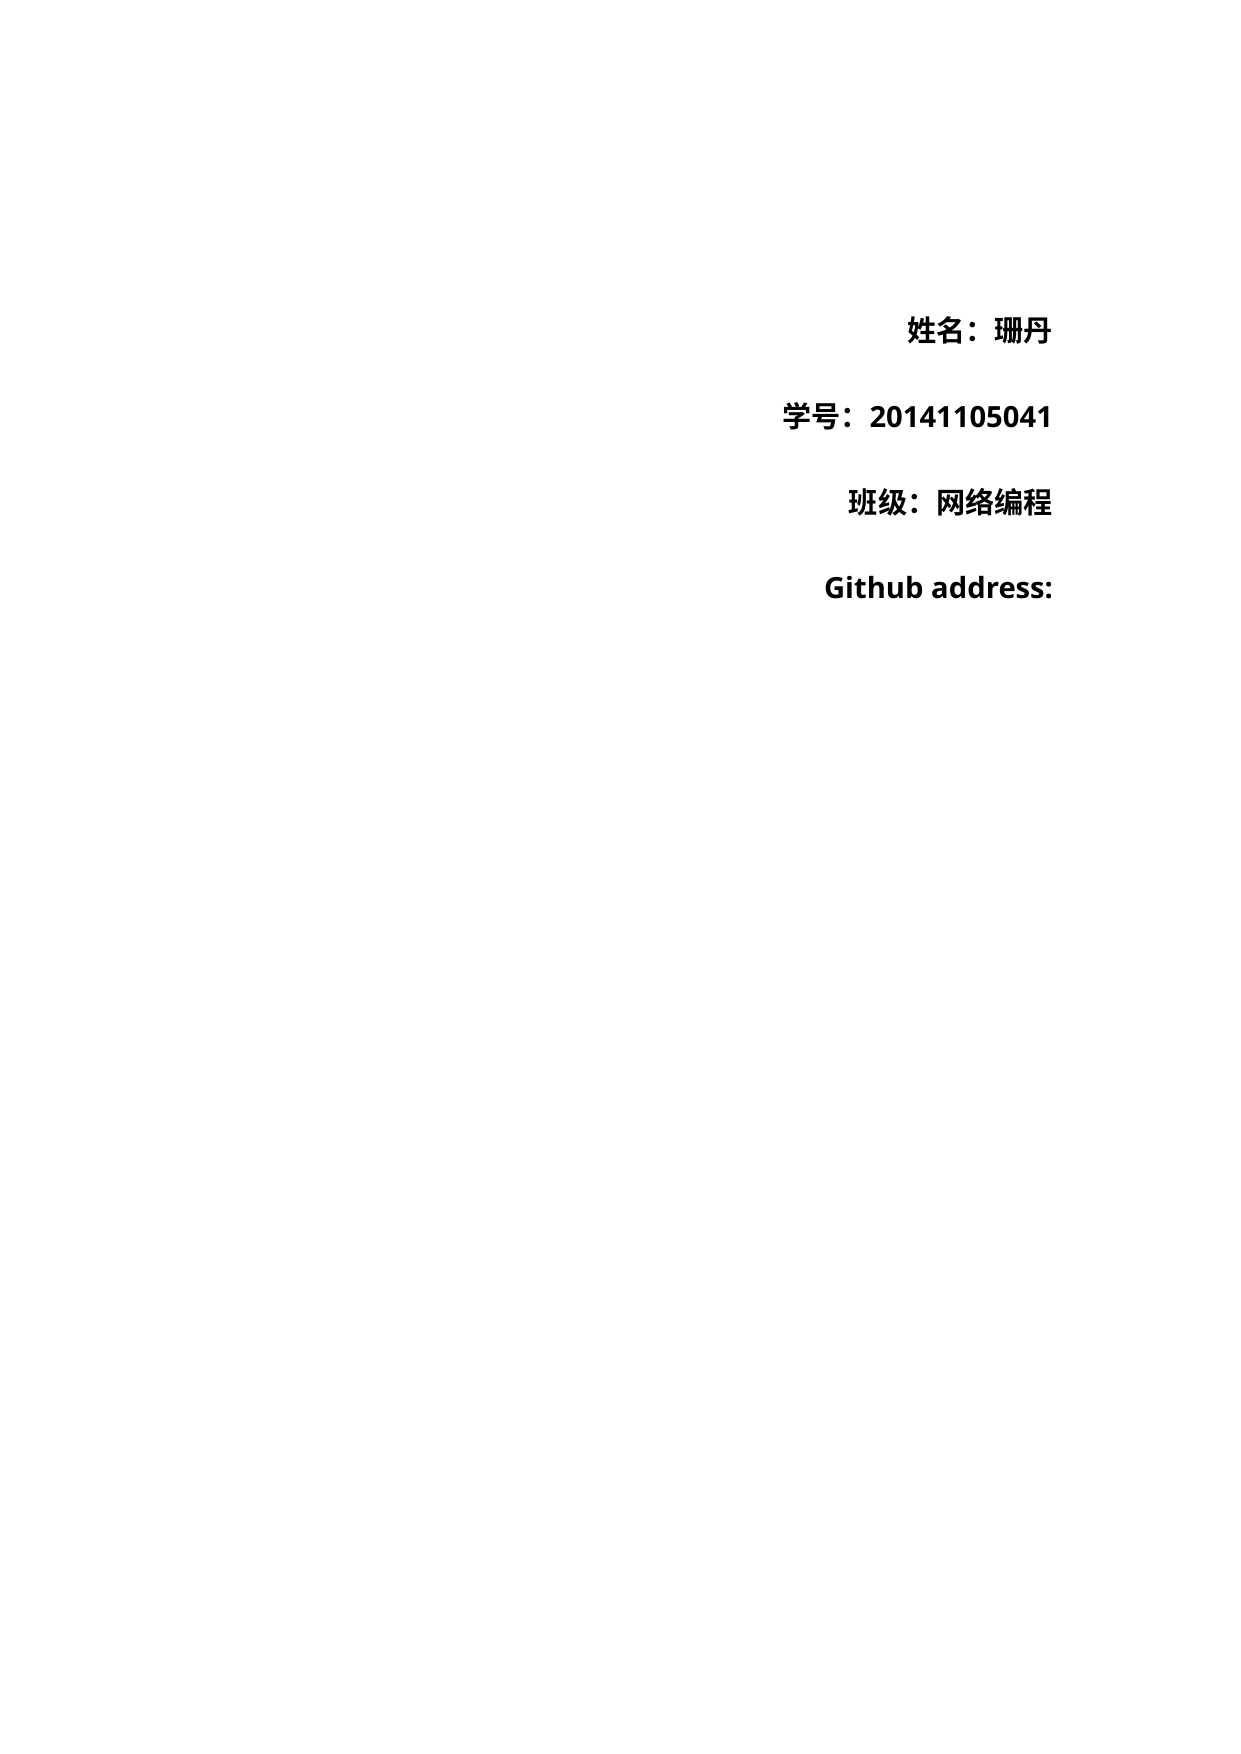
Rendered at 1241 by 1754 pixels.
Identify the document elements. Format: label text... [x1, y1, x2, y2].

text 班级：网络编程 [187, 469, 1053, 534]
text 学号：20141105041 [187, 382, 1053, 447]
text 姓名：珊丹 [187, 296, 1053, 361]
text Github address: [187, 555, 1053, 620]
